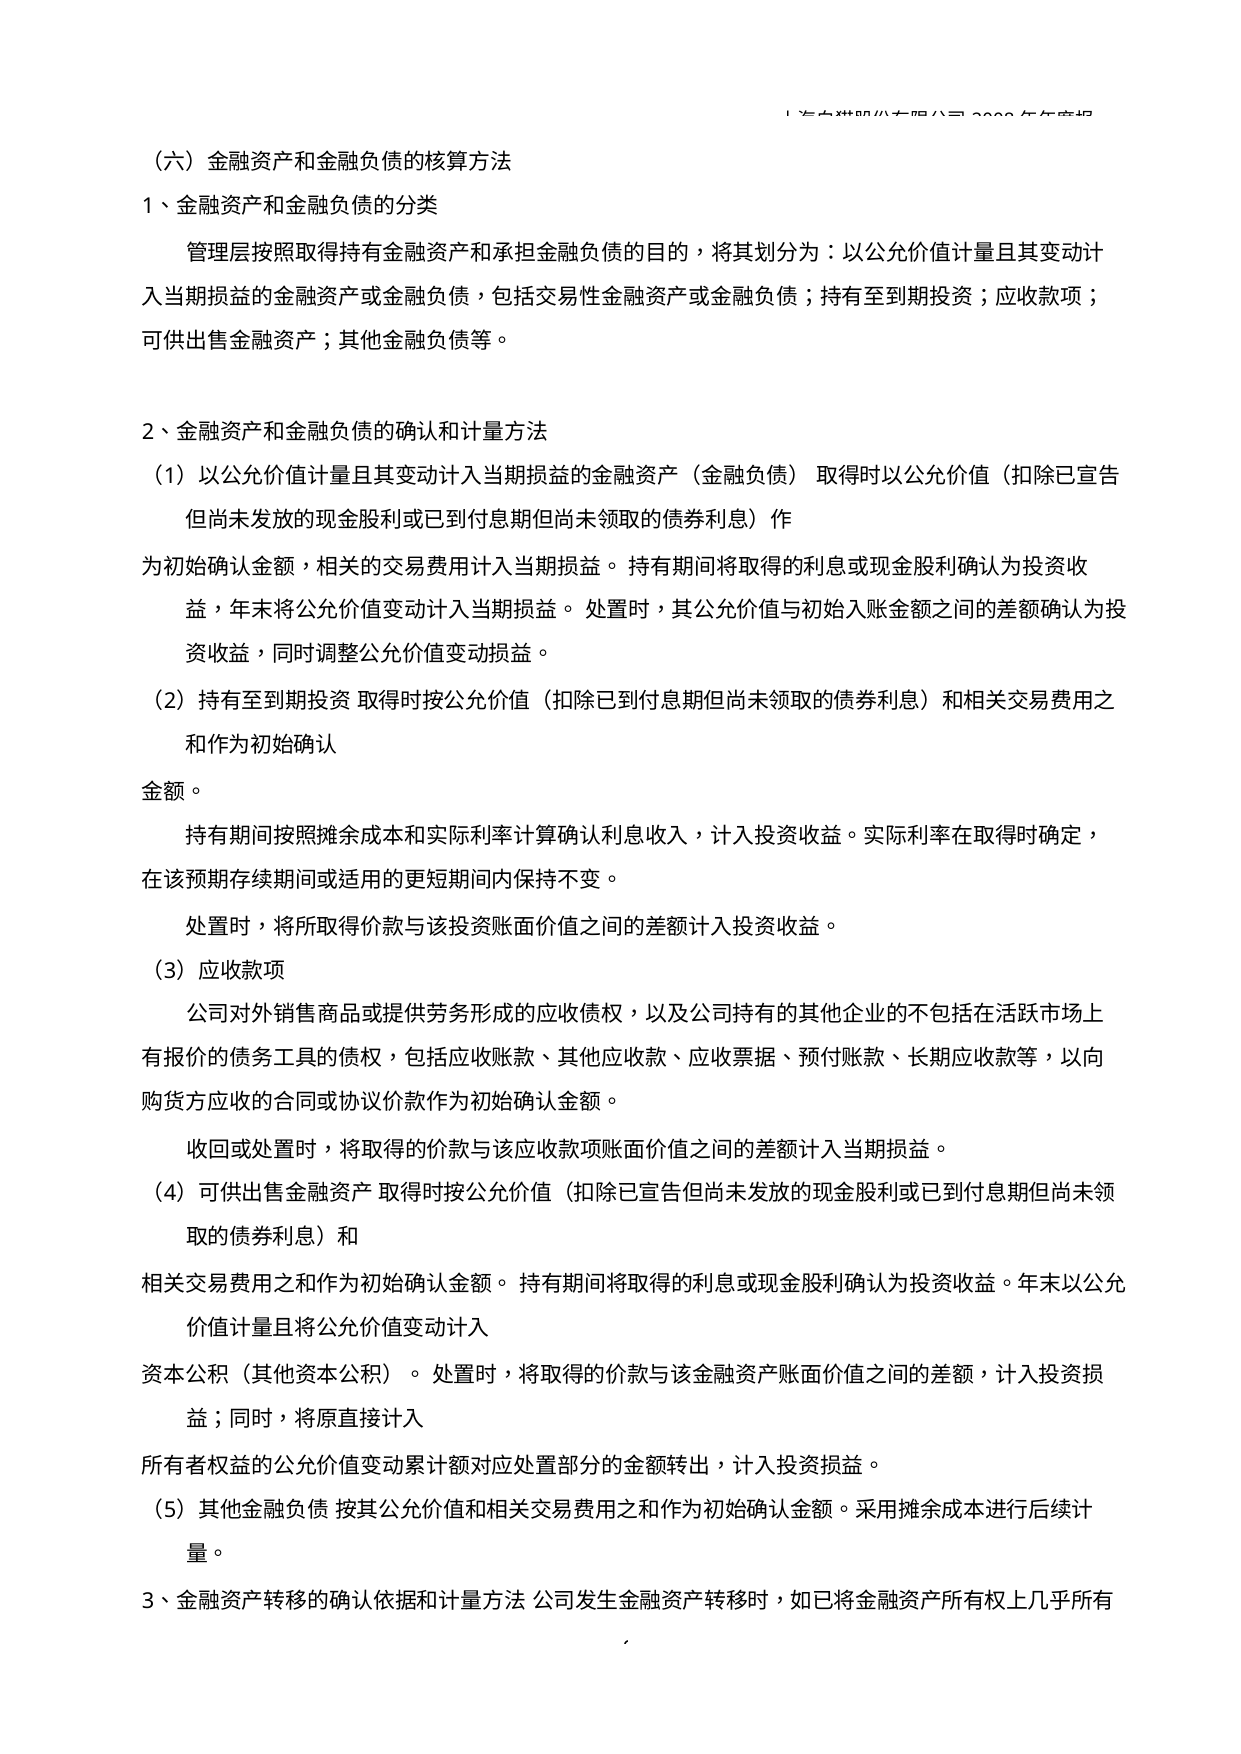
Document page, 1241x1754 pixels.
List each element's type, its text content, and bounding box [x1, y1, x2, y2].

text （1）以公允价值计量且其变动计入当期损益的金融资产（金融负债） 取得时以公允价值（扣除已宣告但尚未发放的现金股利或已到付息期但尚未领取的债券利息）作 [142, 460, 1128, 533]
text 收回或处置时，将取得的价款与该应收款项账面价值之间的差额计入当期损益。 [186, 1133, 1128, 1163]
text 公司对外销售商品或提供劳务形成的应收债权，以及公司持有的其他企业的不包括在活跃市场上 有报价的债务工具的债权，包括应收账款、其他应收款、应收票据、预付账款、长期应收款等，以向 购货方应收的合同或协议价款作为初始确认金额。 [142, 998, 1106, 1116]
text 处置时，将所取得价款与该投资账面价值之间的差额计入投资收益。 [185, 911, 1128, 941]
text 所有者权益的公允价值变动累计额对应处置部分的金额转出，计入投资损益。 [142, 1450, 1128, 1480]
text （3）应收款项 [142, 954, 1128, 984]
text 金额。 [142, 776, 1128, 806]
text 持有期间按照摊余成本和实际利率计算确认利息收入，计入投资收益。实际利率在取得时确定， 在该预期存续期间或适用的更短期间内保持不变。 [142, 820, 1106, 893]
text （2）持有至到期投资 取得时按公允价值（扣除已到付息期但尚未领取的债券利息）和相关交易费用之和作为初始确认 [142, 685, 1128, 759]
text （4）可供出售金融资产 取得时按公允价值（扣除已宣告但尚未发放的现金股利或已到付息期但尚未领取的债券利息）和 [142, 1177, 1128, 1251]
text 资本公积（其他资本公积）。 处置时，将取得的价款与该金融资产账面价值之间的差额，计入投资损益；同时，将原直接计入 [142, 1359, 1128, 1433]
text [142, 1585, 1128, 1615]
text 为初始确认金额，相关的交易费用计入当期损益。 持有期间将取得的利息或现金股利确认为投资收益，年末将公允价值变动计入当期损益。 处置时，其公允价值与初始入账金额之间的差额确认为投资收益，同时调整公允价值变动损益。 [142, 551, 1128, 668]
text 2、金融资产和金融负债的确认和计量方法 [142, 416, 1128, 446]
text 相关交易费用之和作为初始确认金额。 持有期间将取得的利息或现金股利确认为投资收益。年末以公允价值计量且将公允价值变动计入 [142, 1268, 1128, 1342]
text （六）金融资产和金融负债的核算方法 1、金融资产和金融负债的分类 [142, 146, 522, 220]
text （5）其他金融负债 按其公允价值和相关交易费用之和作为初始确认金额。采用摊余成本进行后续计量。 [142, 1494, 1128, 1568]
text 管理层按照取得持有金融资产和承担金融负债的目的，将其划分为：以公允价值计量且其变动计 入当期损益的金融资产或金融负债，包括交易性金融资产或金融负债；持有至到期投资；应收款项； 可供出售金融资产；其他金融负债等。 [142, 237, 1106, 355]
